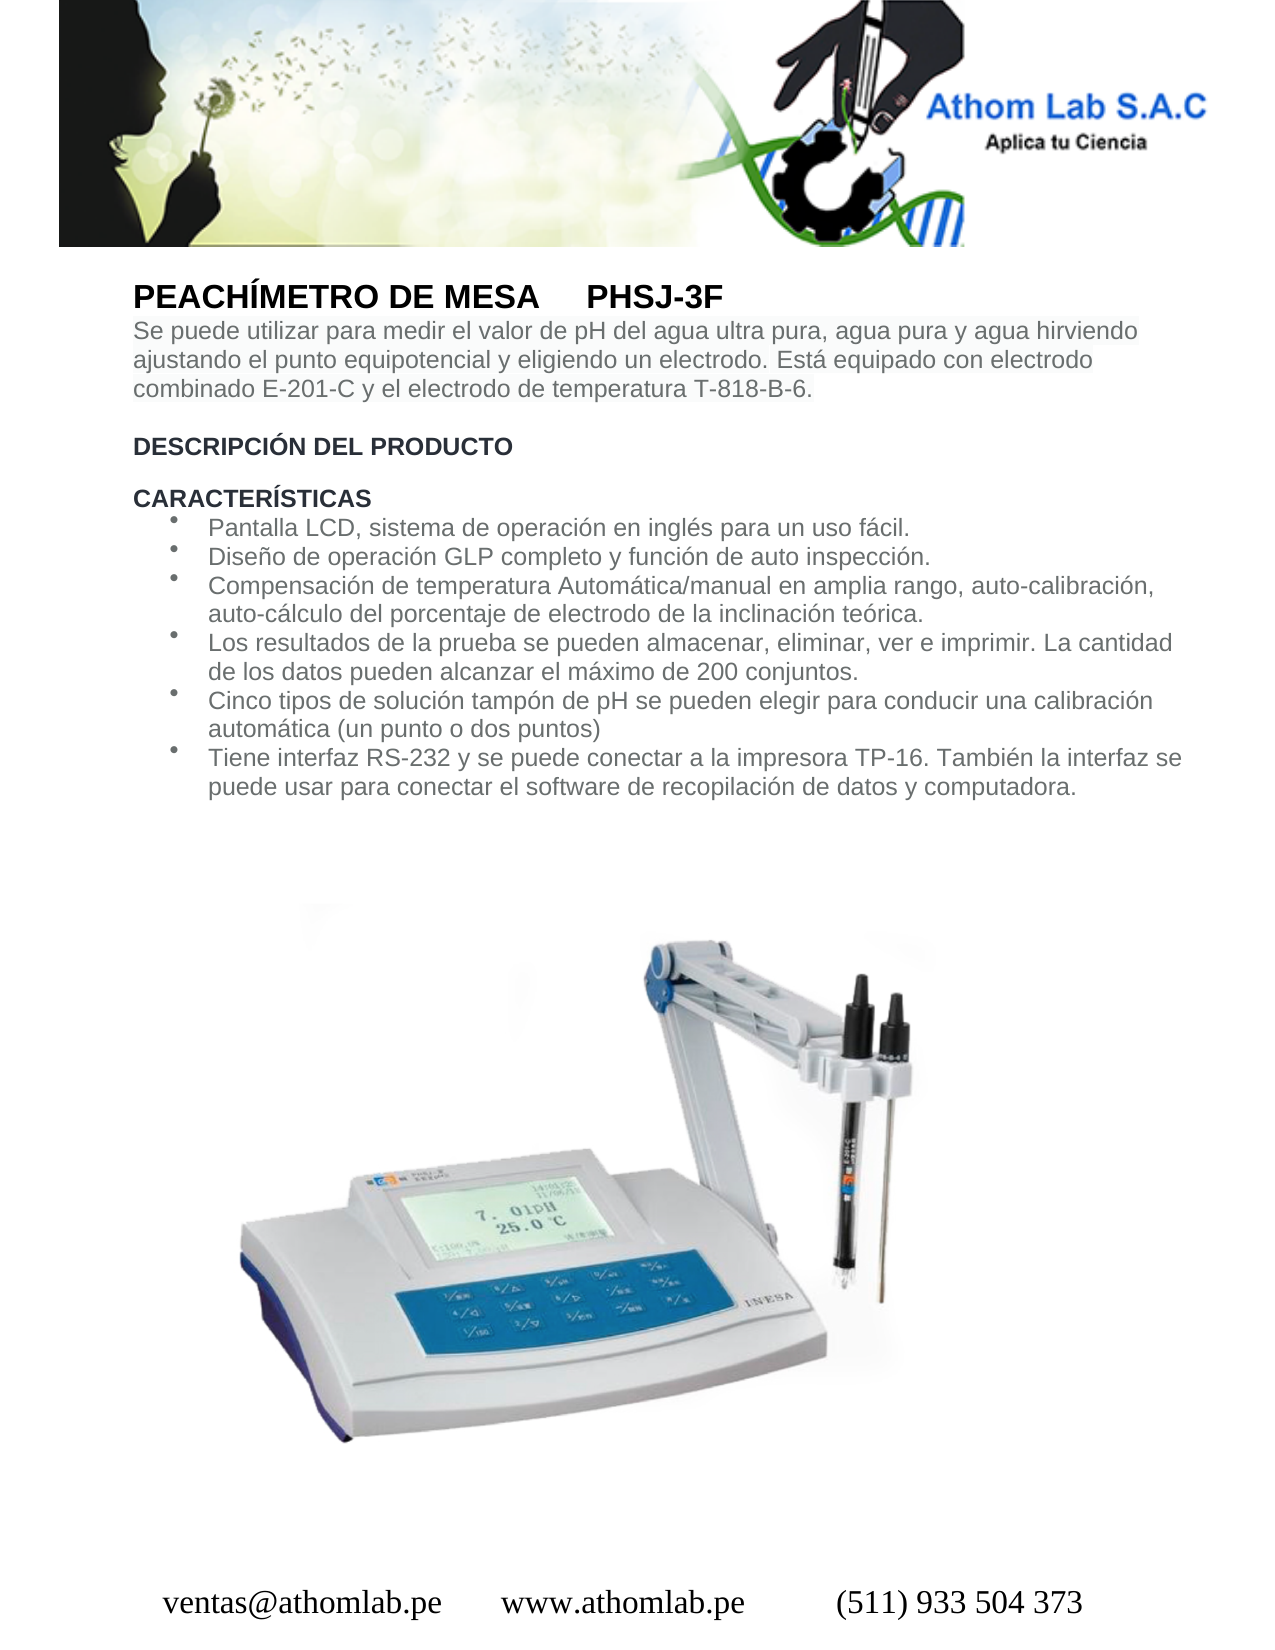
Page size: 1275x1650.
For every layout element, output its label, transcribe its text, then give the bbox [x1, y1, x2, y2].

subtitle CARACTERÍSTICAS [133, 484, 1186, 513]
list Pantalla LCD, sistema de operación en inglés para un uso fácil. [170, 513, 1186, 542]
list Tiene interfaz RS-232 y se puede conectar a la impresora TP-16. También la interfaz se puede usar para conectar el software de recopilación de datos y computadora. [170, 743, 1186, 801]
list Los resultados de la prueba se pueden almacenar, eliminar, ver e imprimir. La cantidad de los datos pueden alcanzar el máximo de 200 conjuntos. [170, 628, 1186, 686]
list Compensación de temperatura Automática/manual en amplia rango, auto-calibración, auto-cálculo del porcentaje de electrodo de la inclinación teórica. [170, 571, 1186, 628]
text PEACHÍMETRO DE MESA PHSJ-3F [133, 278, 1186, 316]
text Se puede utilizar para medir el valor de pH del agua ultra pura, agua pura y agua hirviendo ajustando el punto equipotencial y eligiendo un electrodo. Está equipado con electrodo combinado E-201-C y el electrodo de temperatura T-818-B-6. [133, 316, 1186, 402]
list Diseño de operación GLP completo y función de auto inspección. [170, 542, 1186, 571]
picture [59, 0, 1217, 247]
subtitle DESCRIPCIÓN DEL PRODUCTO [133, 431, 1186, 461]
list Cinco tipos de solución tampón de pH se pueden elegir para conducir una calibración automática (un punto o dos puntos) [170, 686, 1186, 743]
picture [213, 883, 942, 1467]
